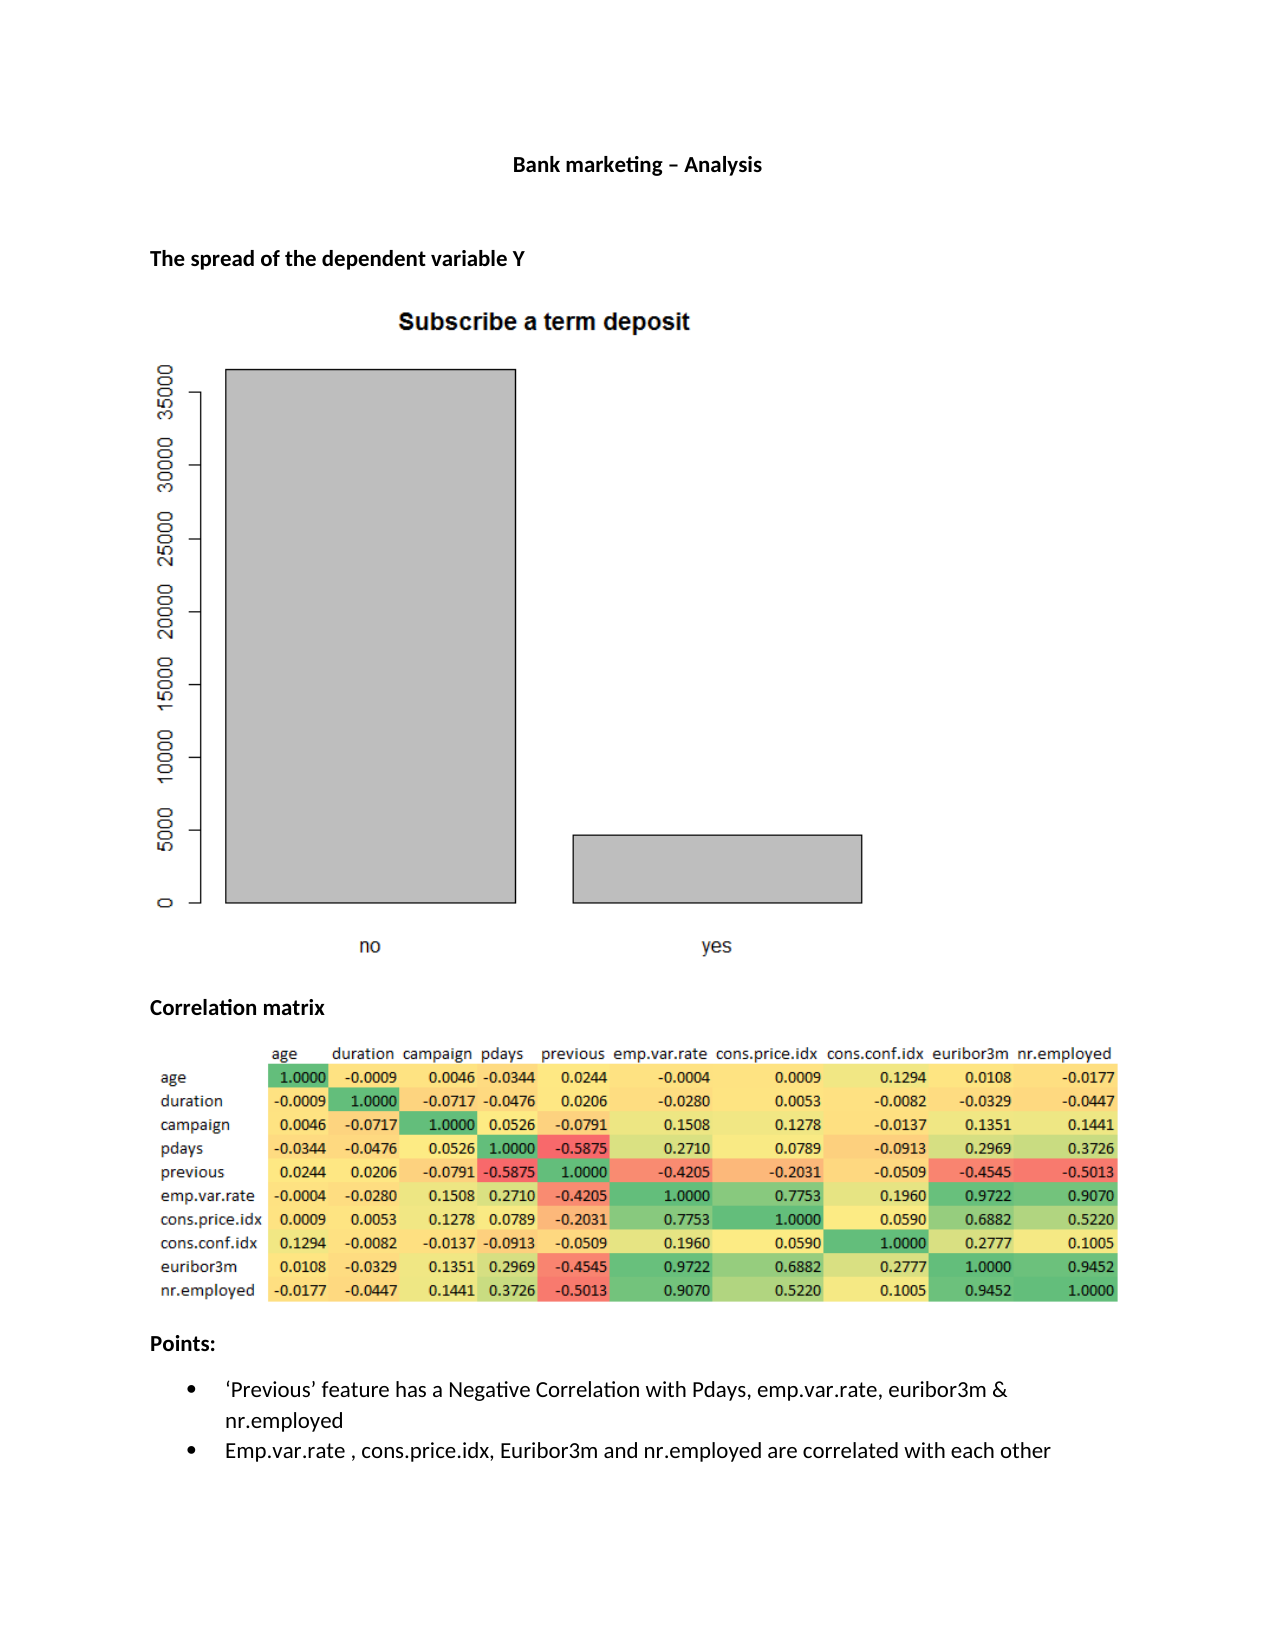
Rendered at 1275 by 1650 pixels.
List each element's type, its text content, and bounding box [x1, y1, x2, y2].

picture [150, 1039, 1125, 1310]
text Correlation matrix [150, 993, 1125, 1021]
list ‘Previous’ feature has a Negative Correlation with Pdays, emp.var.rate, euribor3m & nr.employed [187, 1376, 1125, 1434]
list Emp.var.rate , cons.price.idx, Euribor3m and nr.employed are correlated with each other [187, 1436, 1125, 1464]
text Points: [150, 1329, 1125, 1357]
text The spread of the dependent variable Y [150, 244, 1125, 272]
text Bank marketing – Analysis [150, 150, 1125, 178]
picture [150, 290, 875, 974]
